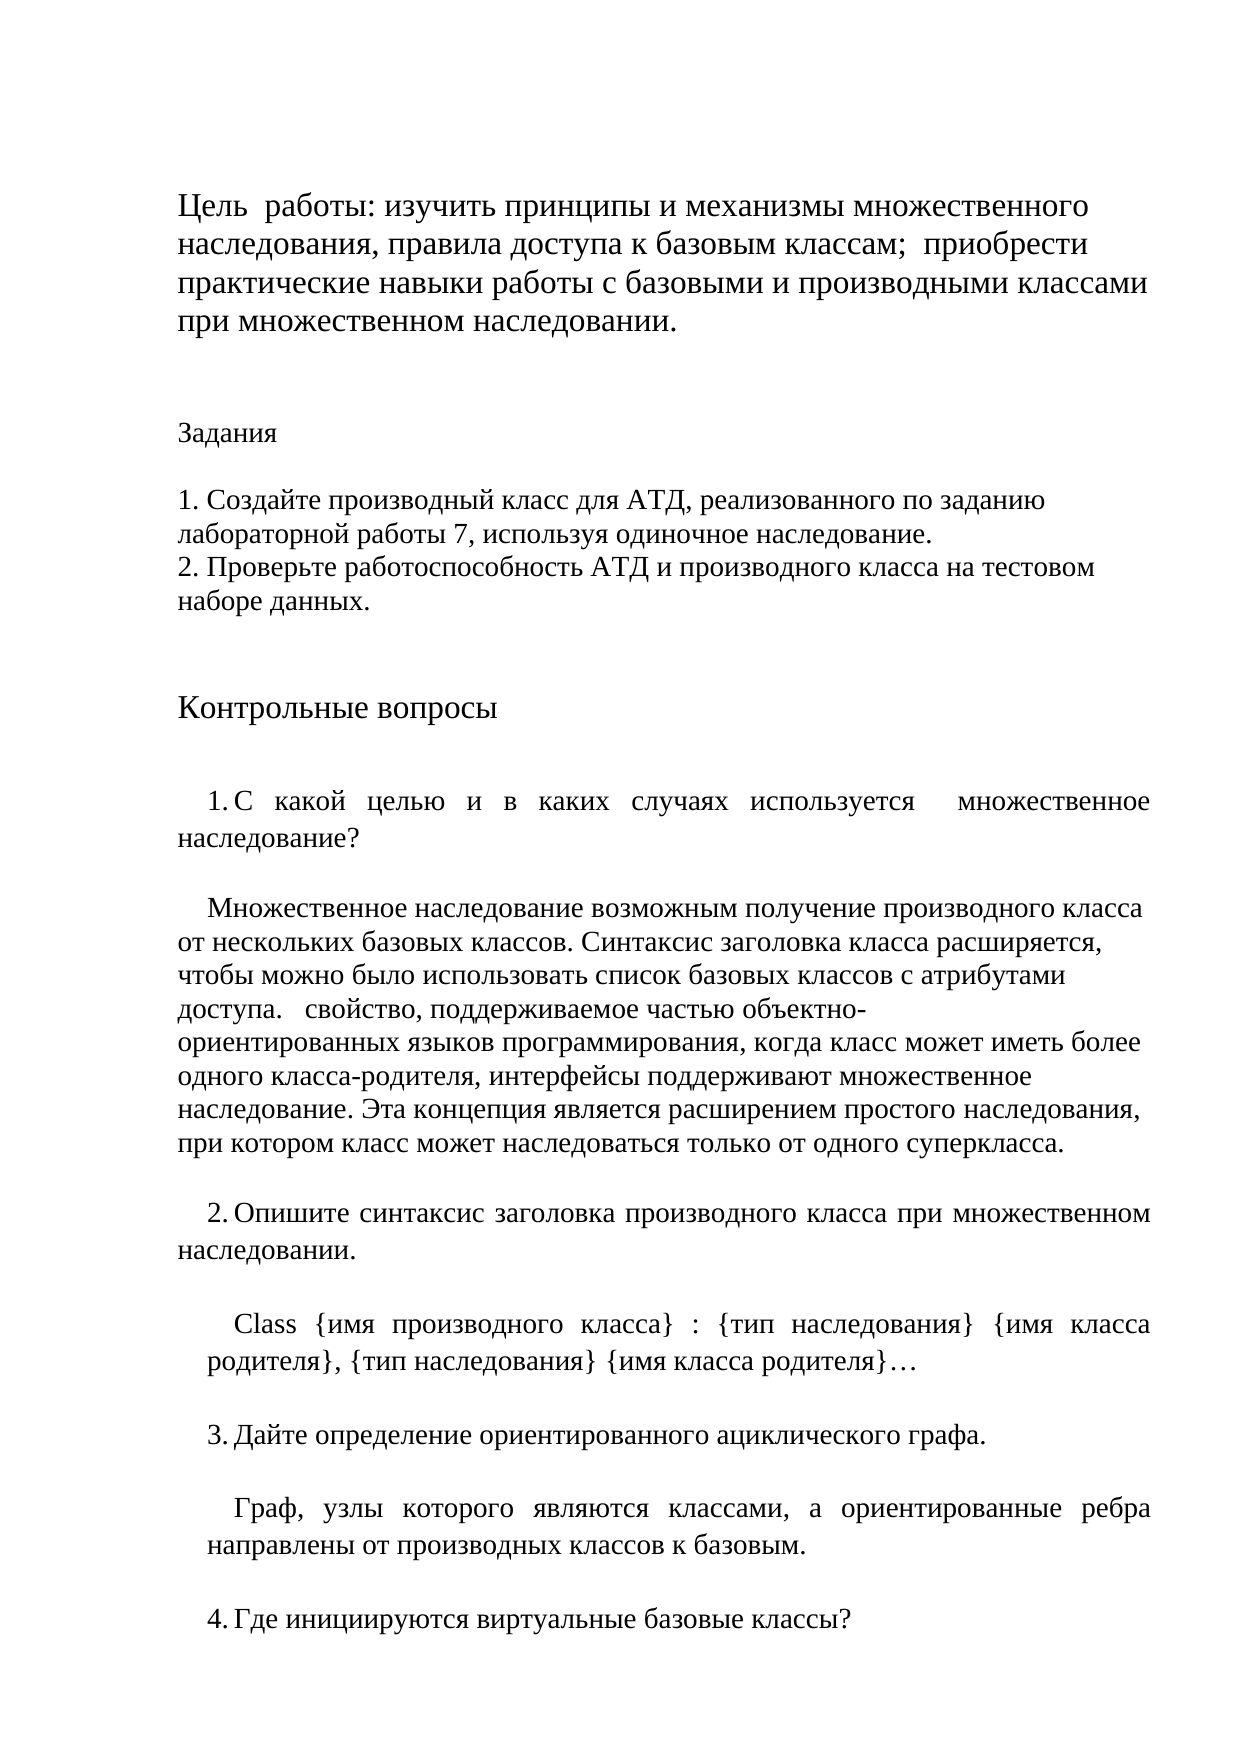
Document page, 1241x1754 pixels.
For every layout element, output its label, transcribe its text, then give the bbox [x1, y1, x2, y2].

text 1. Создайте производный класс для АТД, реализованного по заданию лабораторной работы 7, используя одиночное наследование. [177, 482, 1152, 549]
list С какой целью и в каких случаях используется множественное наследование? [177, 783, 1152, 853]
list Где инициируются виртуальные базовые классы? [177, 1601, 1152, 1635]
list Дайте определение ориентированного ациклического графа. [177, 1417, 1152, 1450]
list Опишите синтаксис заголовка производного класса при множественном наследовании. [177, 1196, 1152, 1266]
text Задания [177, 415, 1152, 449]
text Class {имя производного класса} : {тип наследования} {имя класса родителя}, {тип наследования} {имя класса родителя}… [207, 1306, 1152, 1377]
text Контрольные вопросы [177, 687, 1152, 725]
text Цель работы: изучить принципы и механизмы множественного наследования, правила доступа к базовым классам; приобрести практические навыки работы с базовыми и производными классами при множественном наследовании. [177, 185, 1152, 338]
text 2. Проверьте работоспособность АТД и производного класса на тестовом наборе данных. [177, 549, 1152, 616]
text Граф, узлы которого являются классами, а ориентированные ребра направлены от производных классов к базовым. [207, 1491, 1152, 1561]
text Множественное наследование возможным получение производного класса от нескольких базовых классов. Синтаксис заголовка класса расширяется, чтобы можно было использовать список базовых классов с атрибутами доступа. свойство, поддерживаемое частью объектно-ориентированных языков программирования, когда класс может иметь более одного класса-родителя, интерфейсы поддерживают множественное наследование. Эта концепция является расширением простого наследования, при котором класс может наследоваться только от одного суперкласса. [177, 890, 1152, 1159]
